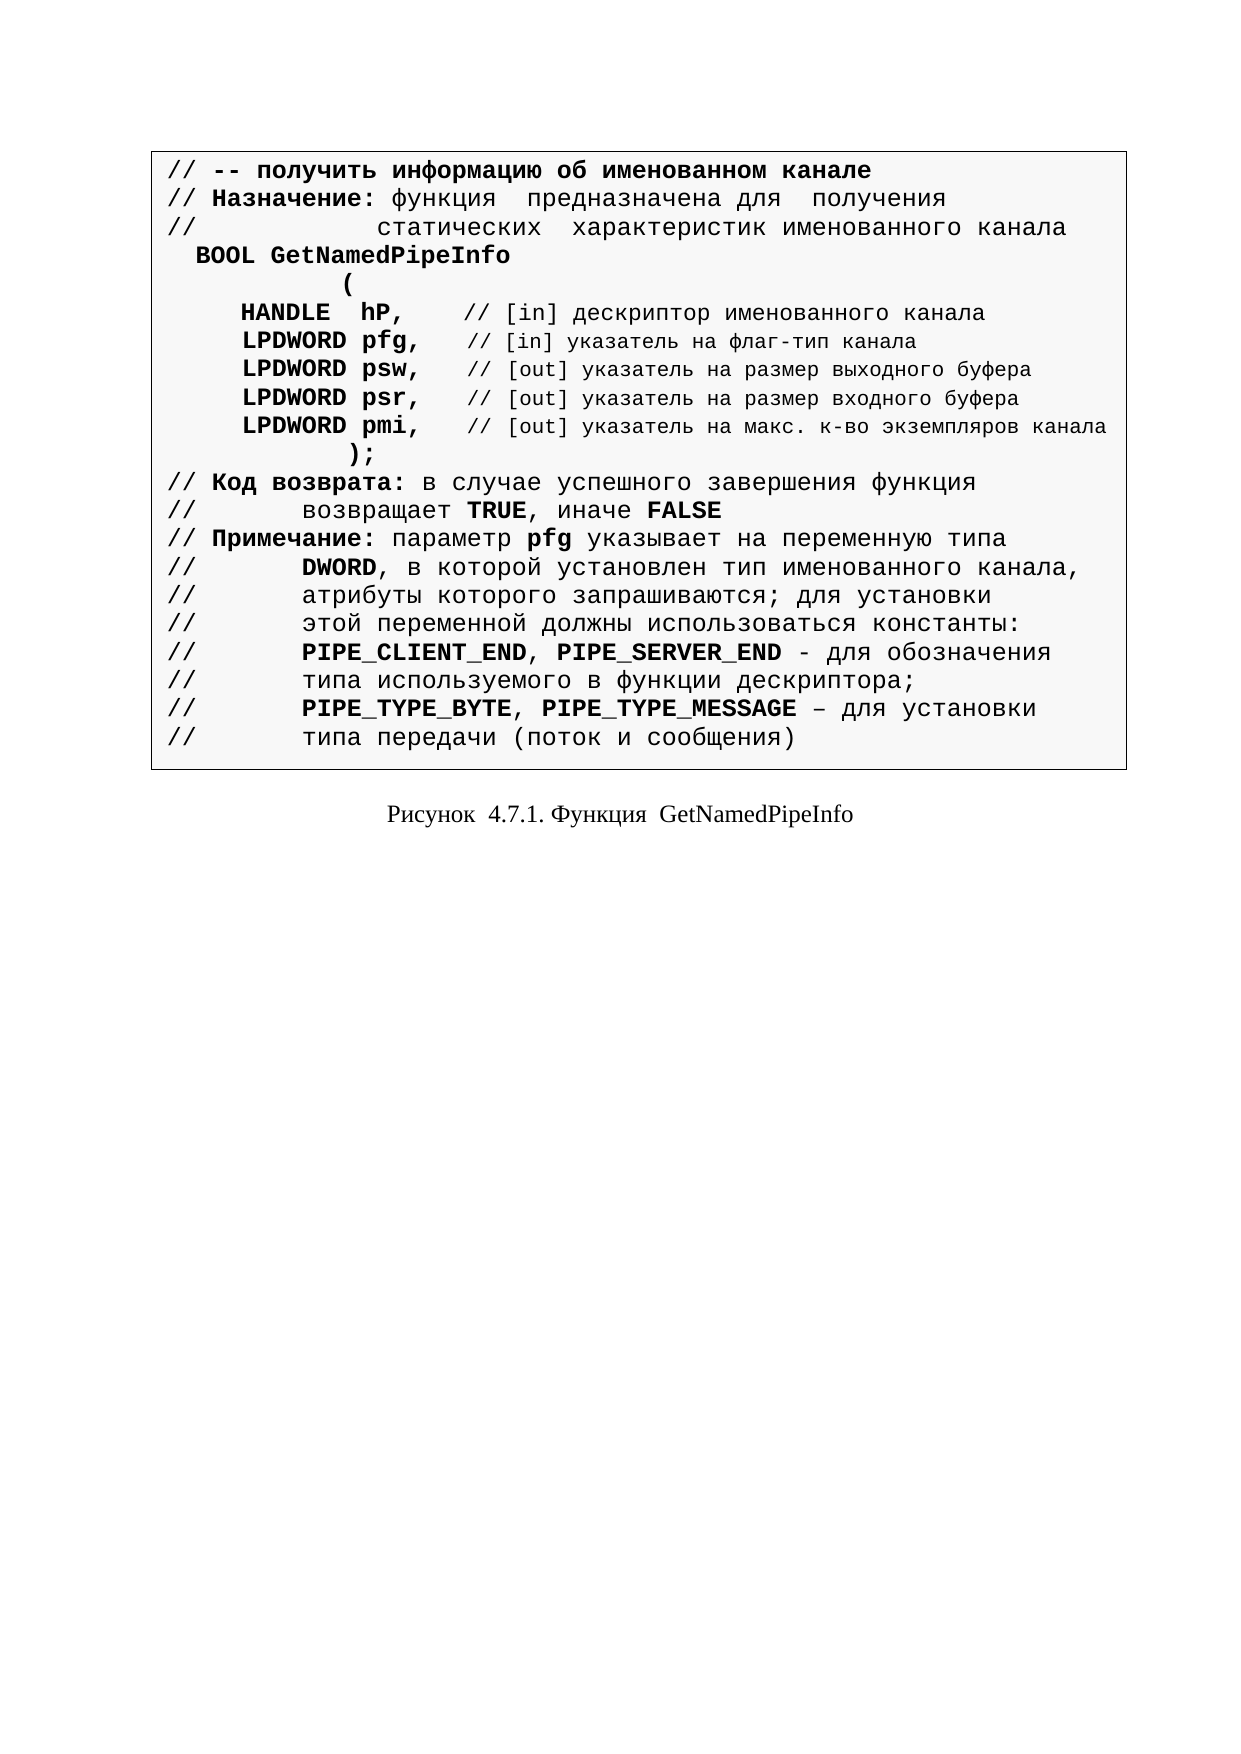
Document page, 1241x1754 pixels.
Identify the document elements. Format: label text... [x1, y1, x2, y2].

text Рисунок 4.7.1. Функция GetNamedPipeInfo [150, 799, 1090, 828]
